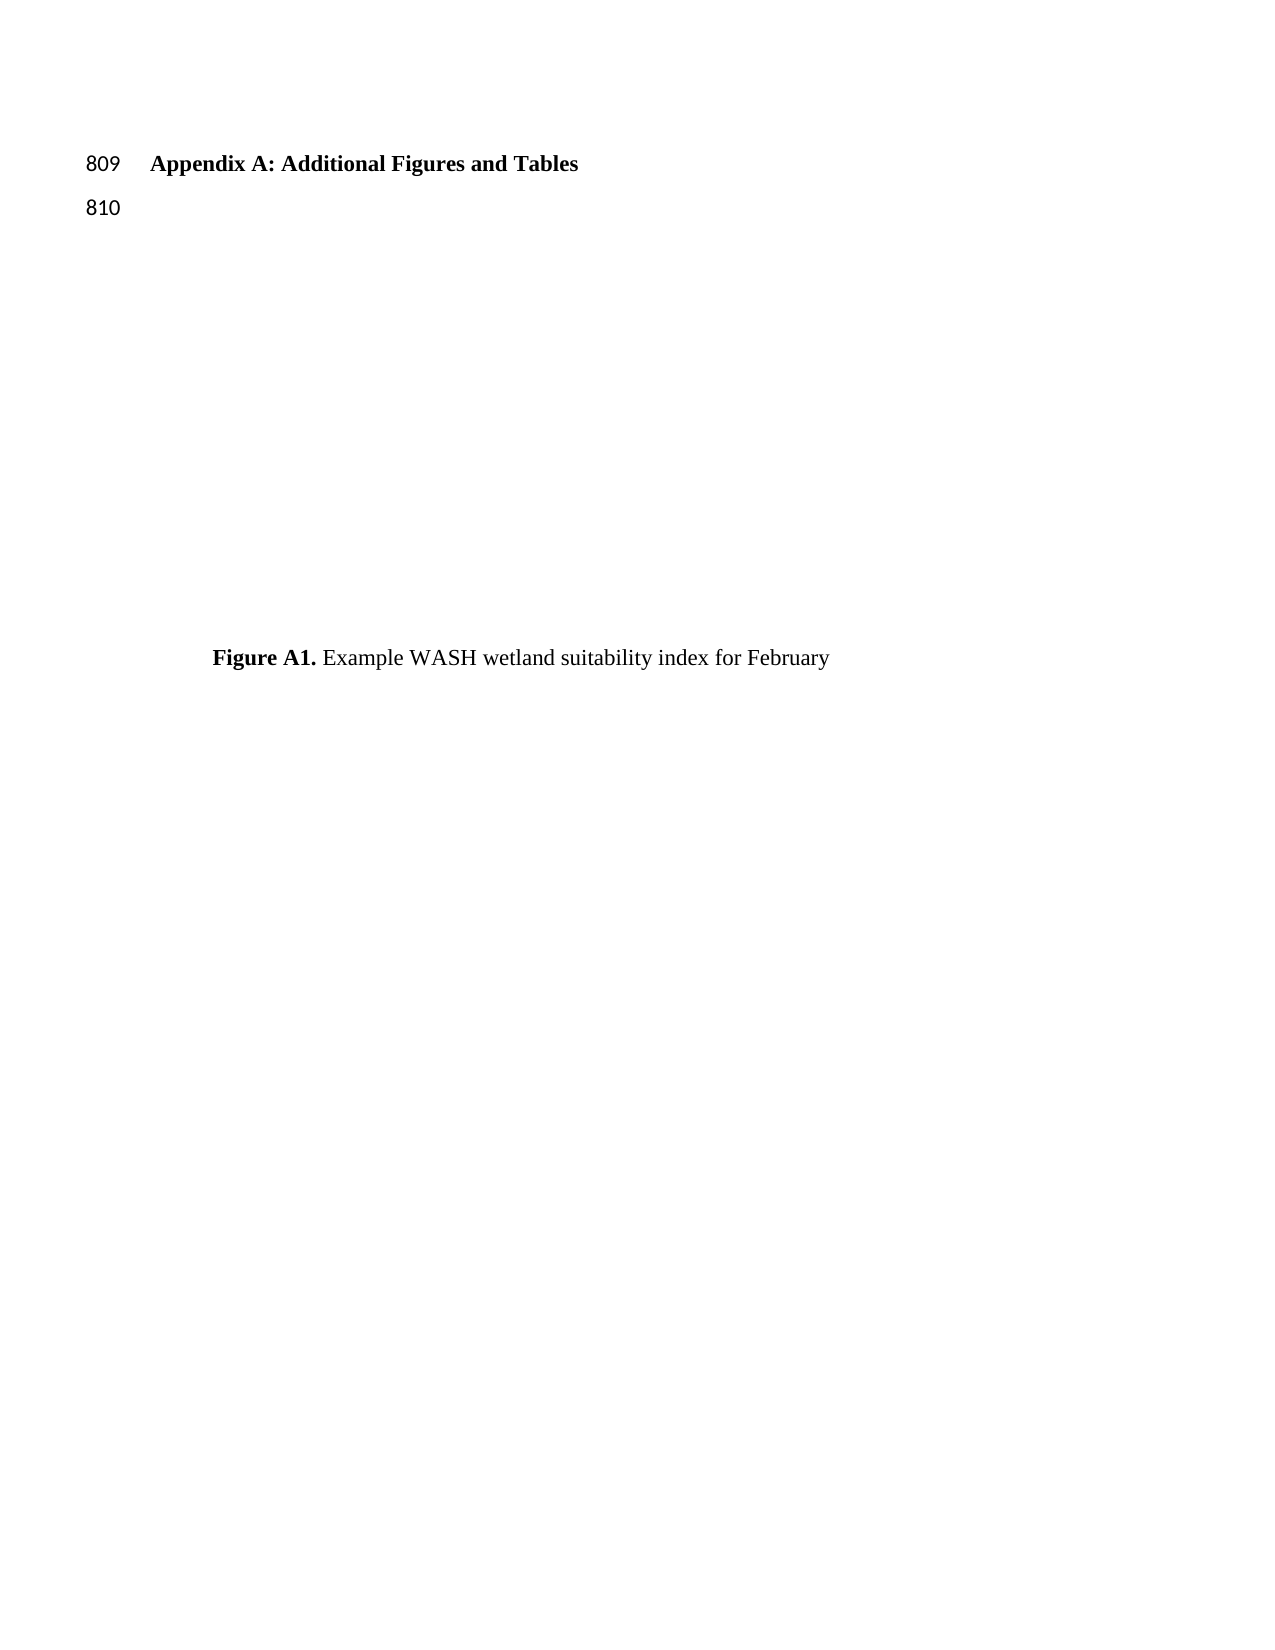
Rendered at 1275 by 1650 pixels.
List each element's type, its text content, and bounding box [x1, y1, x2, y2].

text Appendix A: Additional Figures and Tables [150, 150, 1125, 176]
